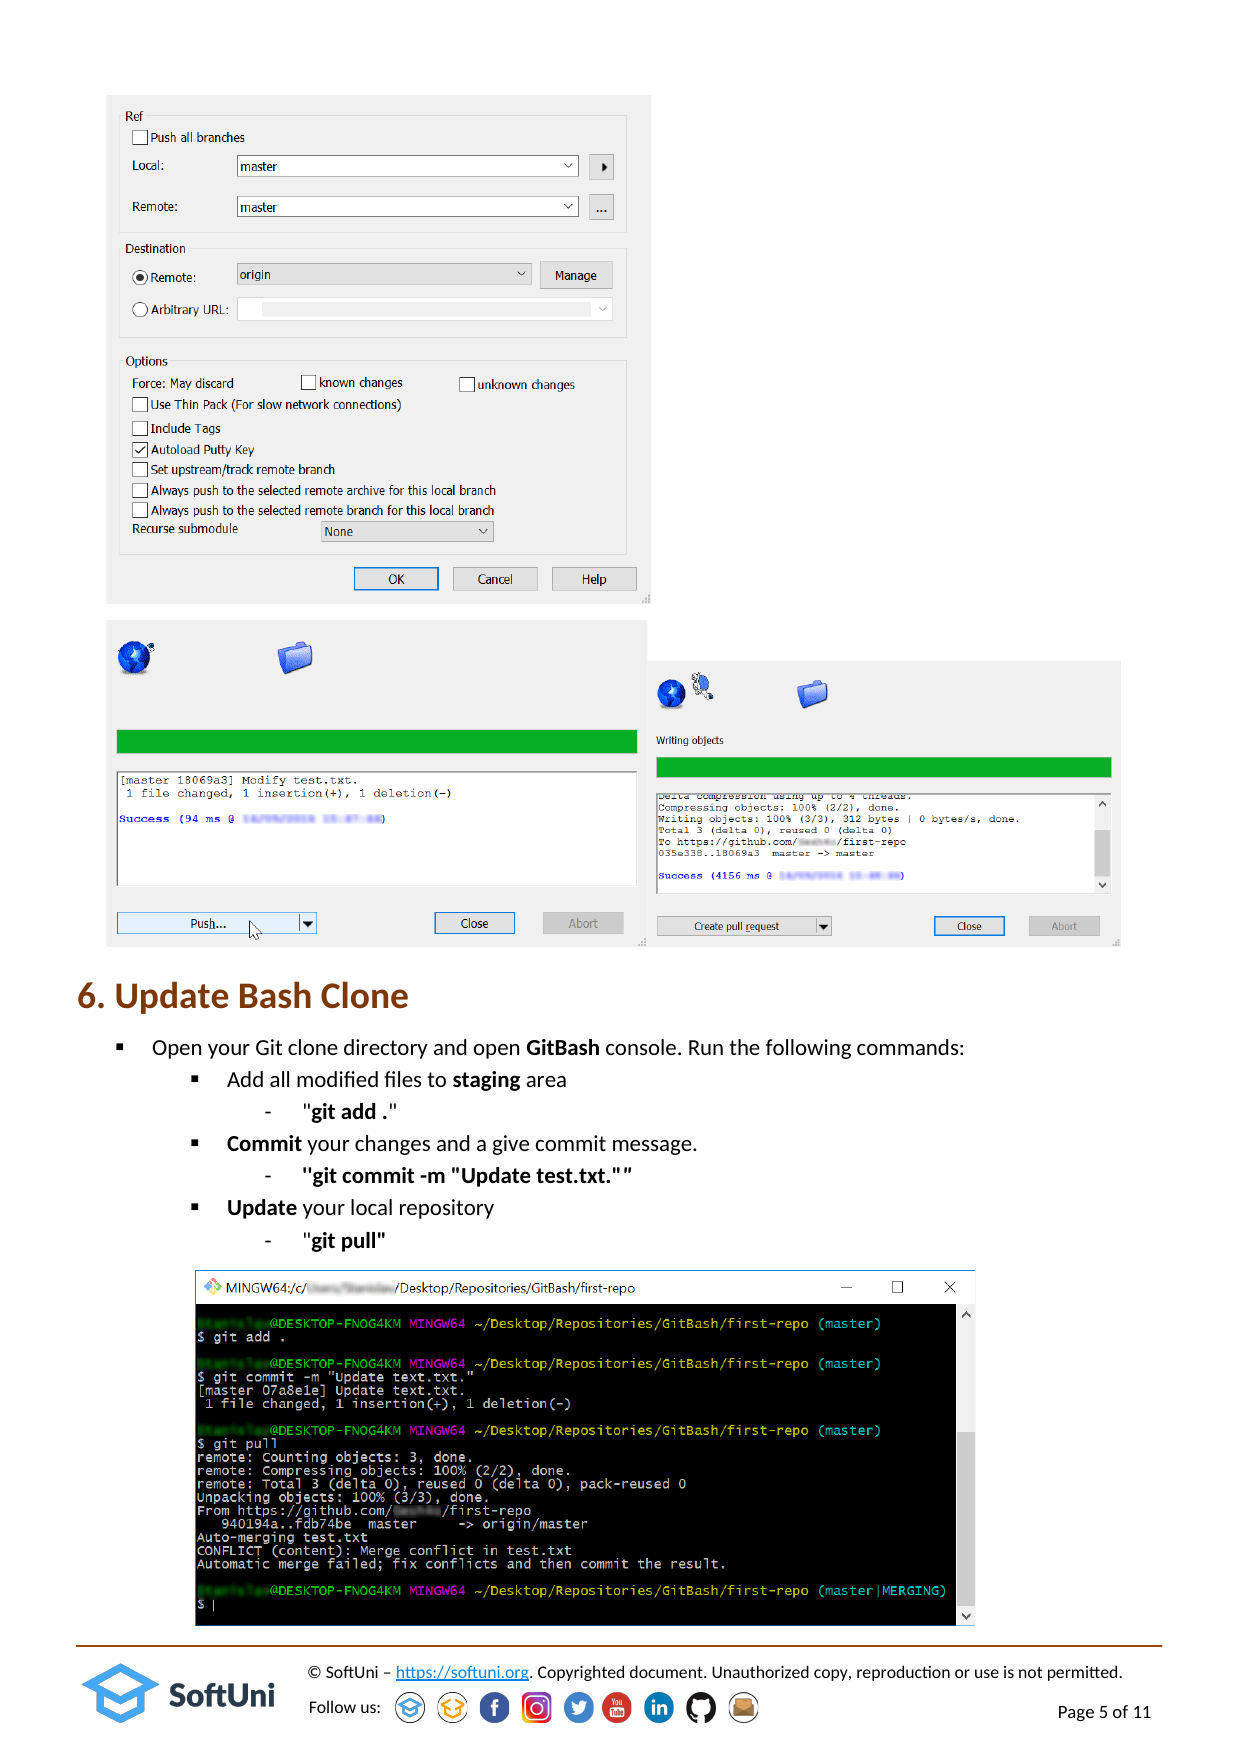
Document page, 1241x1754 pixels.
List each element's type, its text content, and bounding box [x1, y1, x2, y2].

picture [644, 1714, 653, 1723]
subtitle Update Bash Clone [77, 972, 1163, 1017]
picture [665, 1692, 674, 1701]
picture [395, 1692, 425, 1723]
picture [665, 1714, 674, 1723]
list "git pull" [264, 1226, 1163, 1254]
picture [658, 1705, 667, 1714]
picture [195, 1270, 976, 1626]
list ''git commit -m "Update test.txt."" [264, 1161, 1163, 1189]
picture [728, 1692, 759, 1723]
list Open your Git clone directory and open GitBash console. Run the following commands: [114, 1033, 1163, 1061]
list "git add ." [264, 1097, 1163, 1125]
picture [106, 95, 652, 604]
picture [644, 1692, 653, 1701]
list Commit your changes and a give commit message. [189, 1129, 1163, 1157]
picture [602, 1692, 632, 1723]
picture [75, 1658, 281, 1729]
list Add all modified files to staging area [189, 1065, 1163, 1093]
picture [479, 1692, 510, 1723]
picture [686, 1692, 716, 1723]
picture [522, 1692, 552, 1723]
picture [564, 1692, 594, 1723]
picture [106, 620, 1121, 947]
picture [437, 1692, 468, 1723]
list Update your local repository [189, 1193, 1163, 1222]
